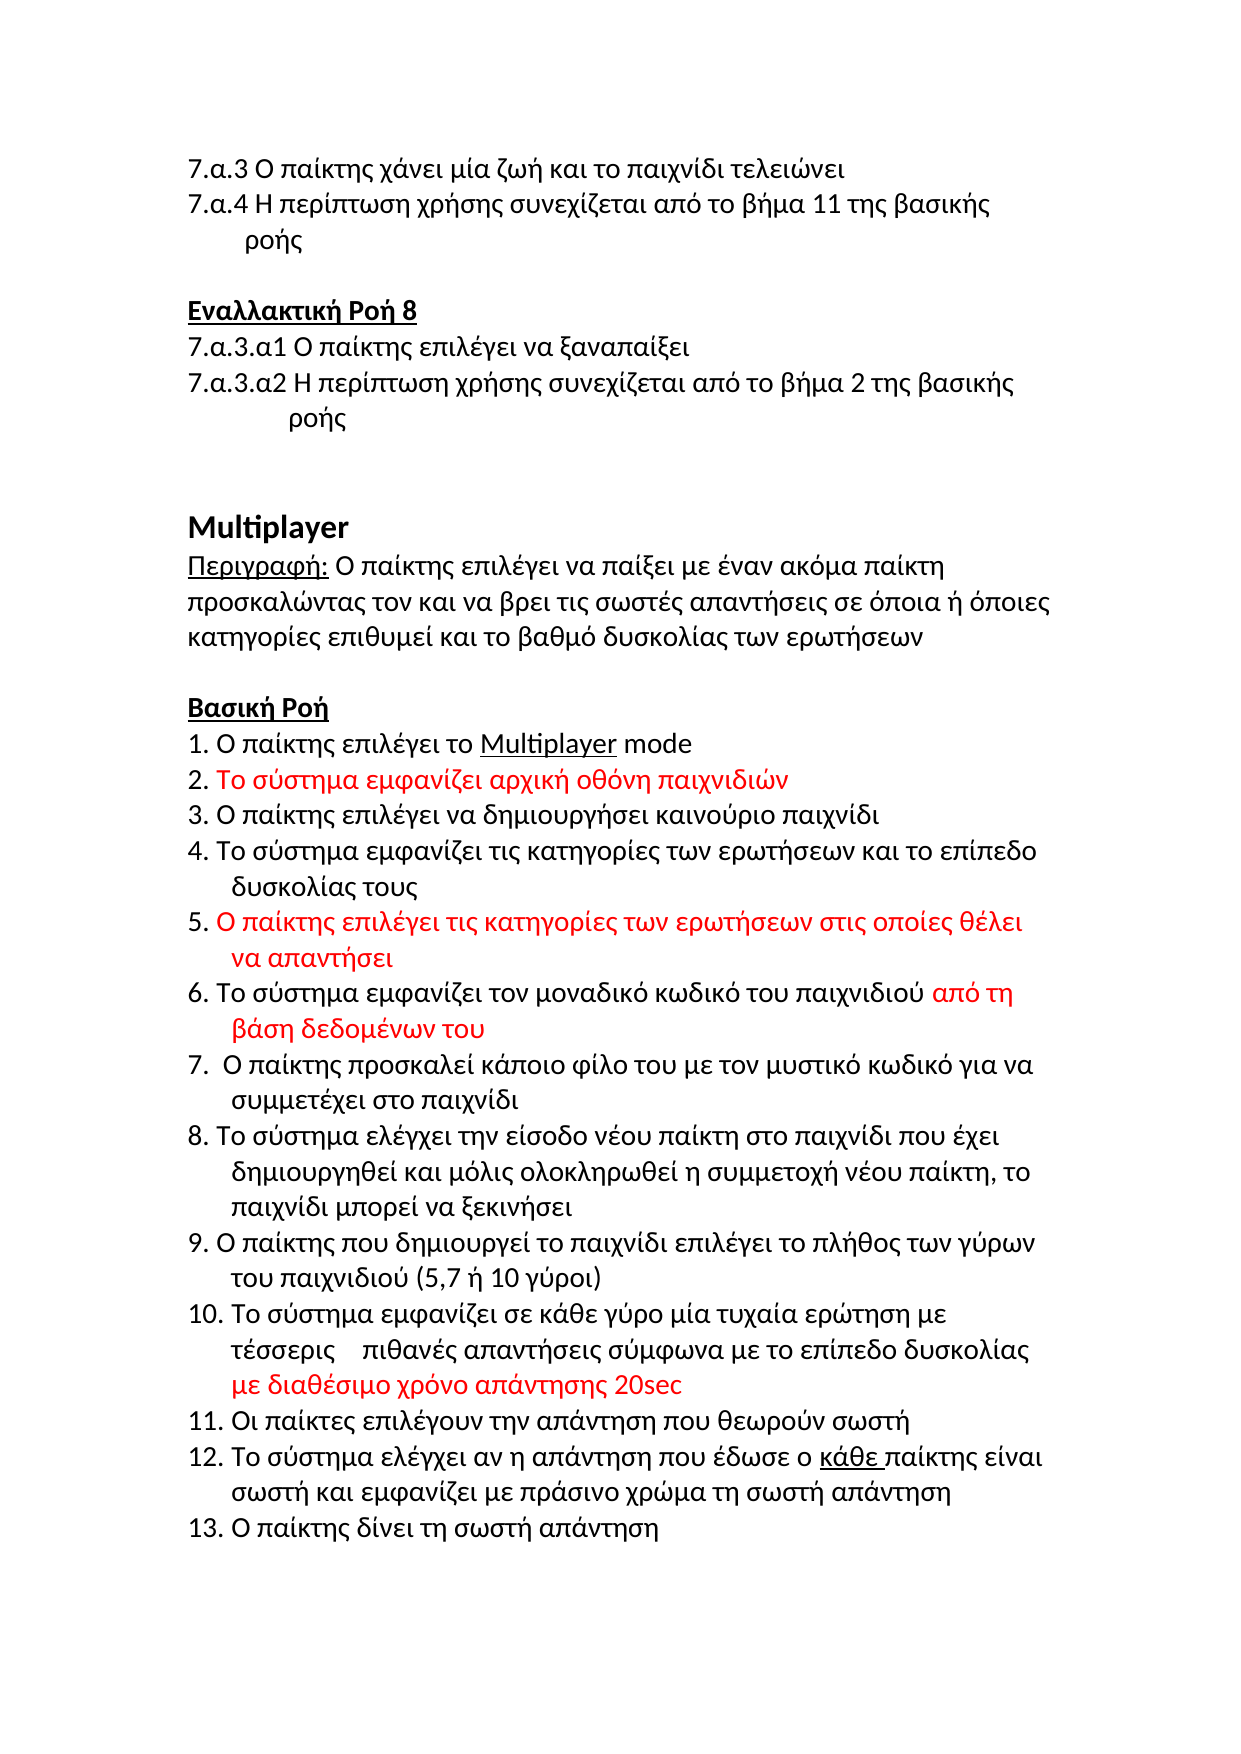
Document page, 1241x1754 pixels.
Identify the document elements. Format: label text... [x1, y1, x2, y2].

list 7.α.3.α2 Η περίπτωση χρήσης συνεχίζεται από το βήμα 2 της βασικής ροής [187, 364, 1053, 435]
list Εναλλακτική Ροή 8 [187, 292, 1053, 328]
list Ο παίκτης δίνει τη σωστή απάντηση [187, 1509, 1053, 1544]
list Το σύστημα εμφανίζει τον μοναδικό κωδικό του παιχνιδιού από τη βάση δεδομένων του [187, 974, 1053, 1046]
list Το σύστημα ελέγχει την είσοδο νέου παίκτη στο παιχνίδι που έχει δημιουργηθεί και μόλις ολοκληρωθεί η συμμετοχή νέου παίκτη, το παιχνίδι μπορεί να ξεκινήσει [187, 1117, 1053, 1224]
list Βασική Ροή [187, 689, 1053, 725]
list Ο παίκτης που δημιουργεί το παιχνίδι επιλέγει το πλήθος των γύρων του παιχνιδιού (5,7 ή 10 γύροι) [187, 1224, 1053, 1295]
list Multiplayer [187, 506, 1053, 547]
list Το σύστημα εμφανίζει τις κατηγορίες των ερωτήσεων και το επίπεδο δυσκολίας τους [187, 832, 1053, 903]
list Ο παίκτης επιλέγει τις κατηγορίες των ερωτήσεων στις οποίες θέλει να απαντήσει [187, 903, 1053, 974]
list Το σύστημα ελέγχει αν η απάντηση που έδωσε ο κάθε παίκτης είναι σωστή και εμφανίζει με πράσινο χρώμα τη σωστή απάντηση [187, 1438, 1053, 1509]
list Το σύστημα εμφανίζει σε κάθε γύρο μία τυχαία ερώτηση με τέσσερις πιθανές απαντήσεις σύμφωνα με το επίπεδο δυσκολίας με διαθέσιμο χρόνο απάντησης 20sec [187, 1295, 1053, 1402]
list Ο παίκτης επιλέγει το Multiplayer mode [187, 725, 1053, 761]
list Περιγραφή: Ο παίκτης επιλέγει να παίξει με έναν ακόμα παίκτη προσκαλώντας τον και να βρει τις σωστές απαντήσεις σε όποια ή όποιες κατηγορίες επιθυμεί και το βαθμό δυσκολίας των ερωτήσεων [187, 547, 1053, 654]
list 7.α.3.α1 Ο παίκτης επιλέγει να ξαναπαίξει [187, 328, 1053, 364]
list Ο παίκτης επιλέγει να δημιουργήσει καινούριο παιχνίδι [187, 796, 1053, 832]
list Οι παίκτες επιλέγουν την απάντηση που θεωρούν σωστή [187, 1402, 1053, 1438]
list 7.α.3 Ο παίκτης χάνει μία ζωή και το παιχνίδι τελειώνει [187, 150, 1053, 186]
list Ο παίκτης προσκαλεί κάποιο φίλο του με τον μυστικό κωδικό για να συμμετέχει στο παιχνίδι [187, 1046, 1053, 1117]
list 7.α.4 Η περίπτωση χρήσης συνεχίζεται από το βήμα 11 της βασικής ροής [187, 186, 1053, 257]
list Το σύστημα εμφανίζει αρχική οθόνη παιχνιδιών [187, 761, 1053, 796]
